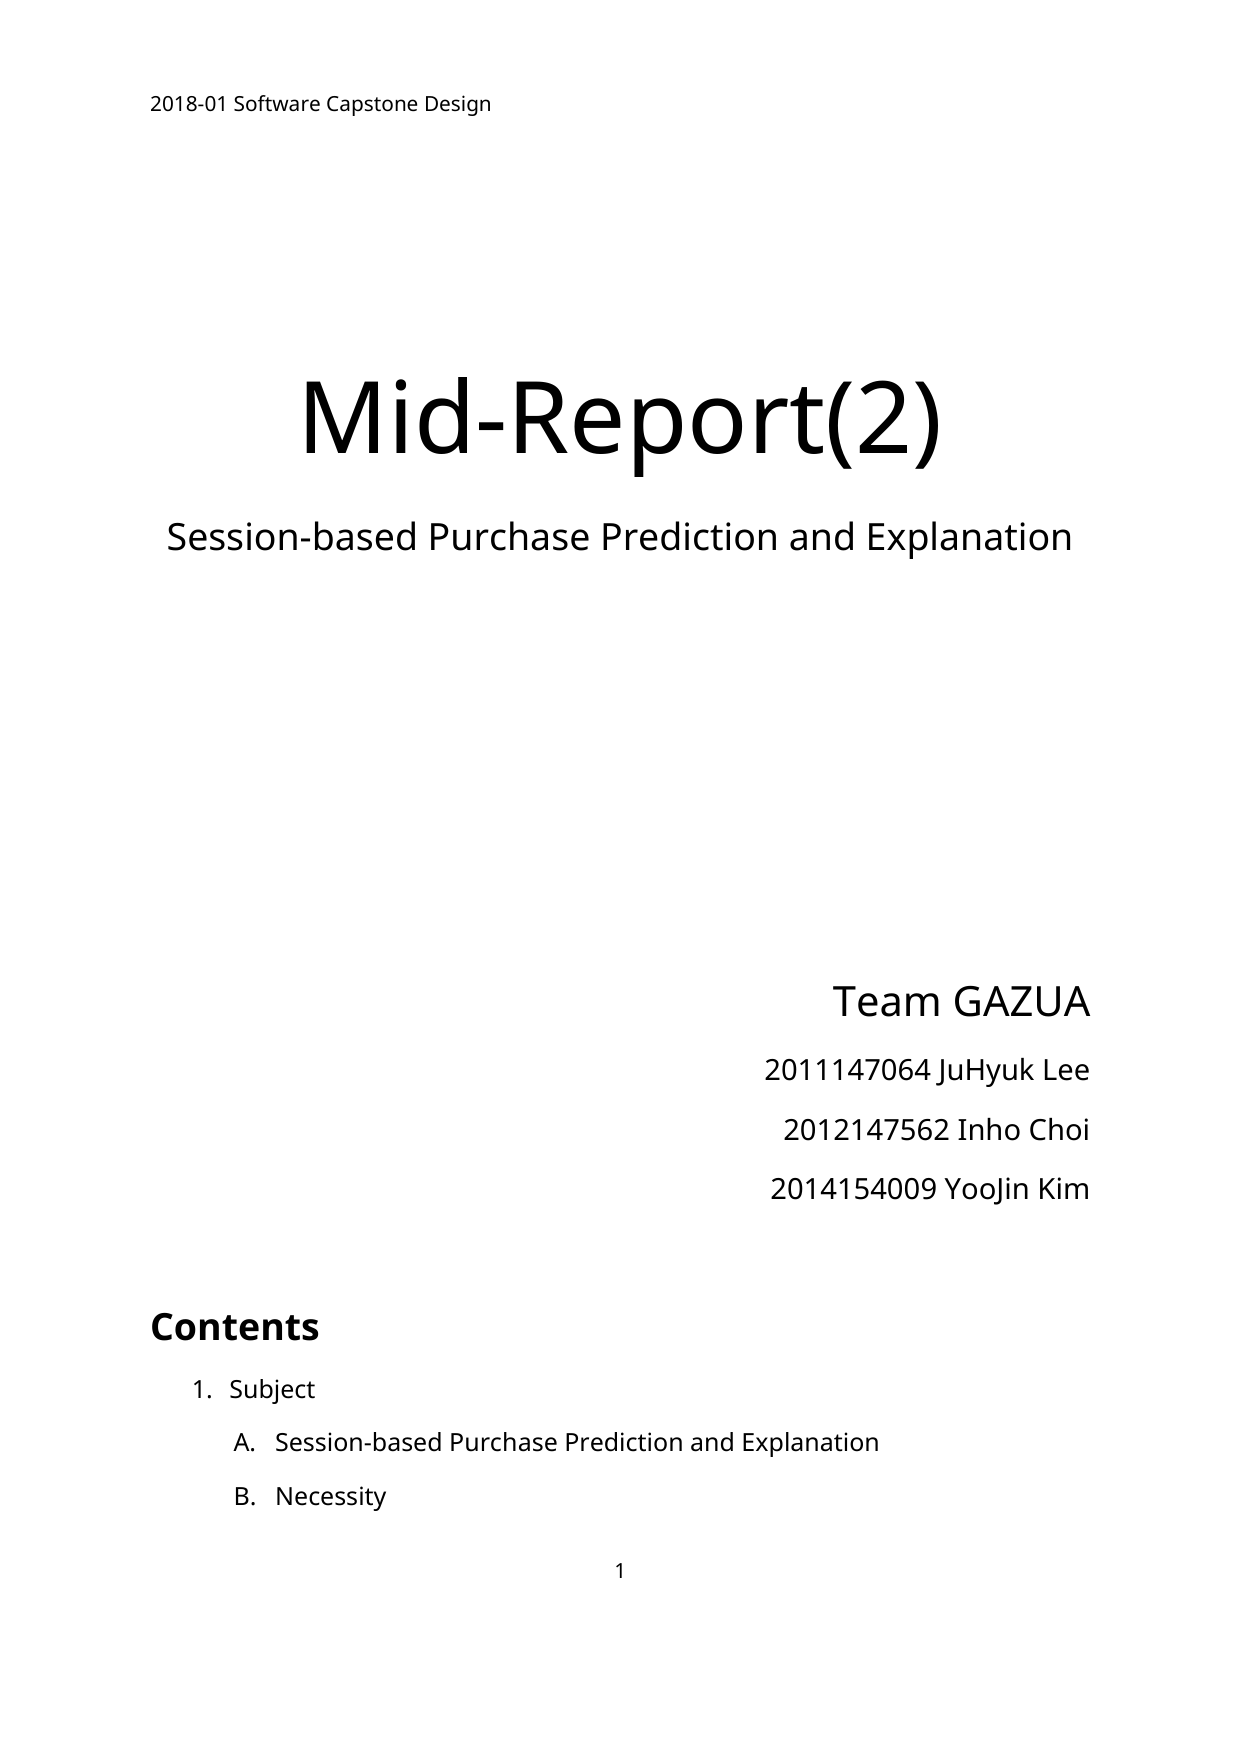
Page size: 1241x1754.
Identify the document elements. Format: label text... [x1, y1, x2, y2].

text Mid-Report(2) [150, 347, 1090, 483]
text 2014154009 YooJin Kim [150, 1169, 1090, 1208]
list Session-based Purchase Prediction and Explanation [233, 1425, 1090, 1459]
text 2012147562 Inho Choi [150, 1109, 1090, 1149]
text Contents [150, 1300, 1090, 1351]
list Necessity [233, 1478, 1090, 1513]
text Team GAZUA [150, 972, 1090, 1028]
text 2011147064 JuHyuk Lee [150, 1050, 1090, 1089]
list Subject [192, 1372, 1090, 1406]
text Session-based Purchase Prediction and Explanation [150, 510, 1090, 561]
